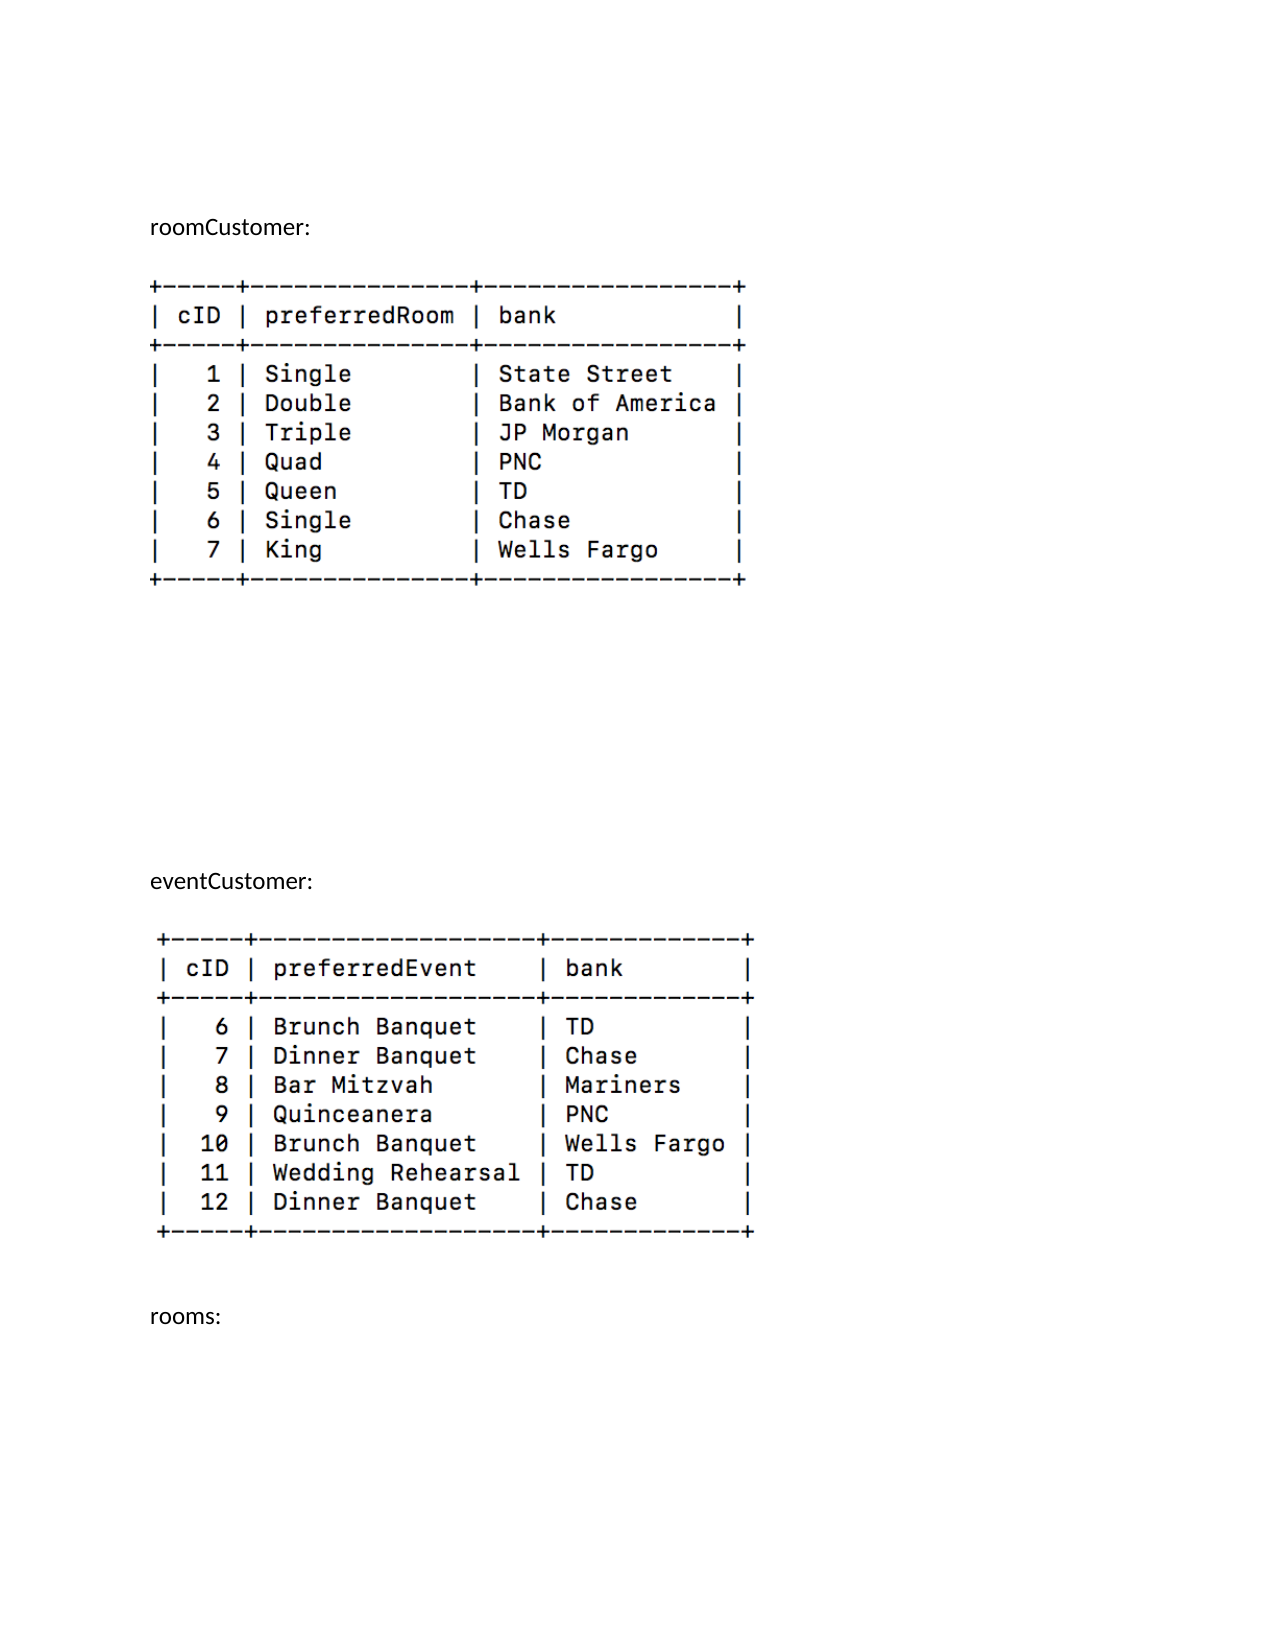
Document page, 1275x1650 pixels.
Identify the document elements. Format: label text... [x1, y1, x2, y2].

text rooms: [150, 1300, 1125, 1331]
picture [150, 272, 780, 591]
text roomCustomer: [150, 211, 1125, 242]
picture [150, 926, 775, 1239]
text eventCustomer: [150, 866, 1125, 896]
